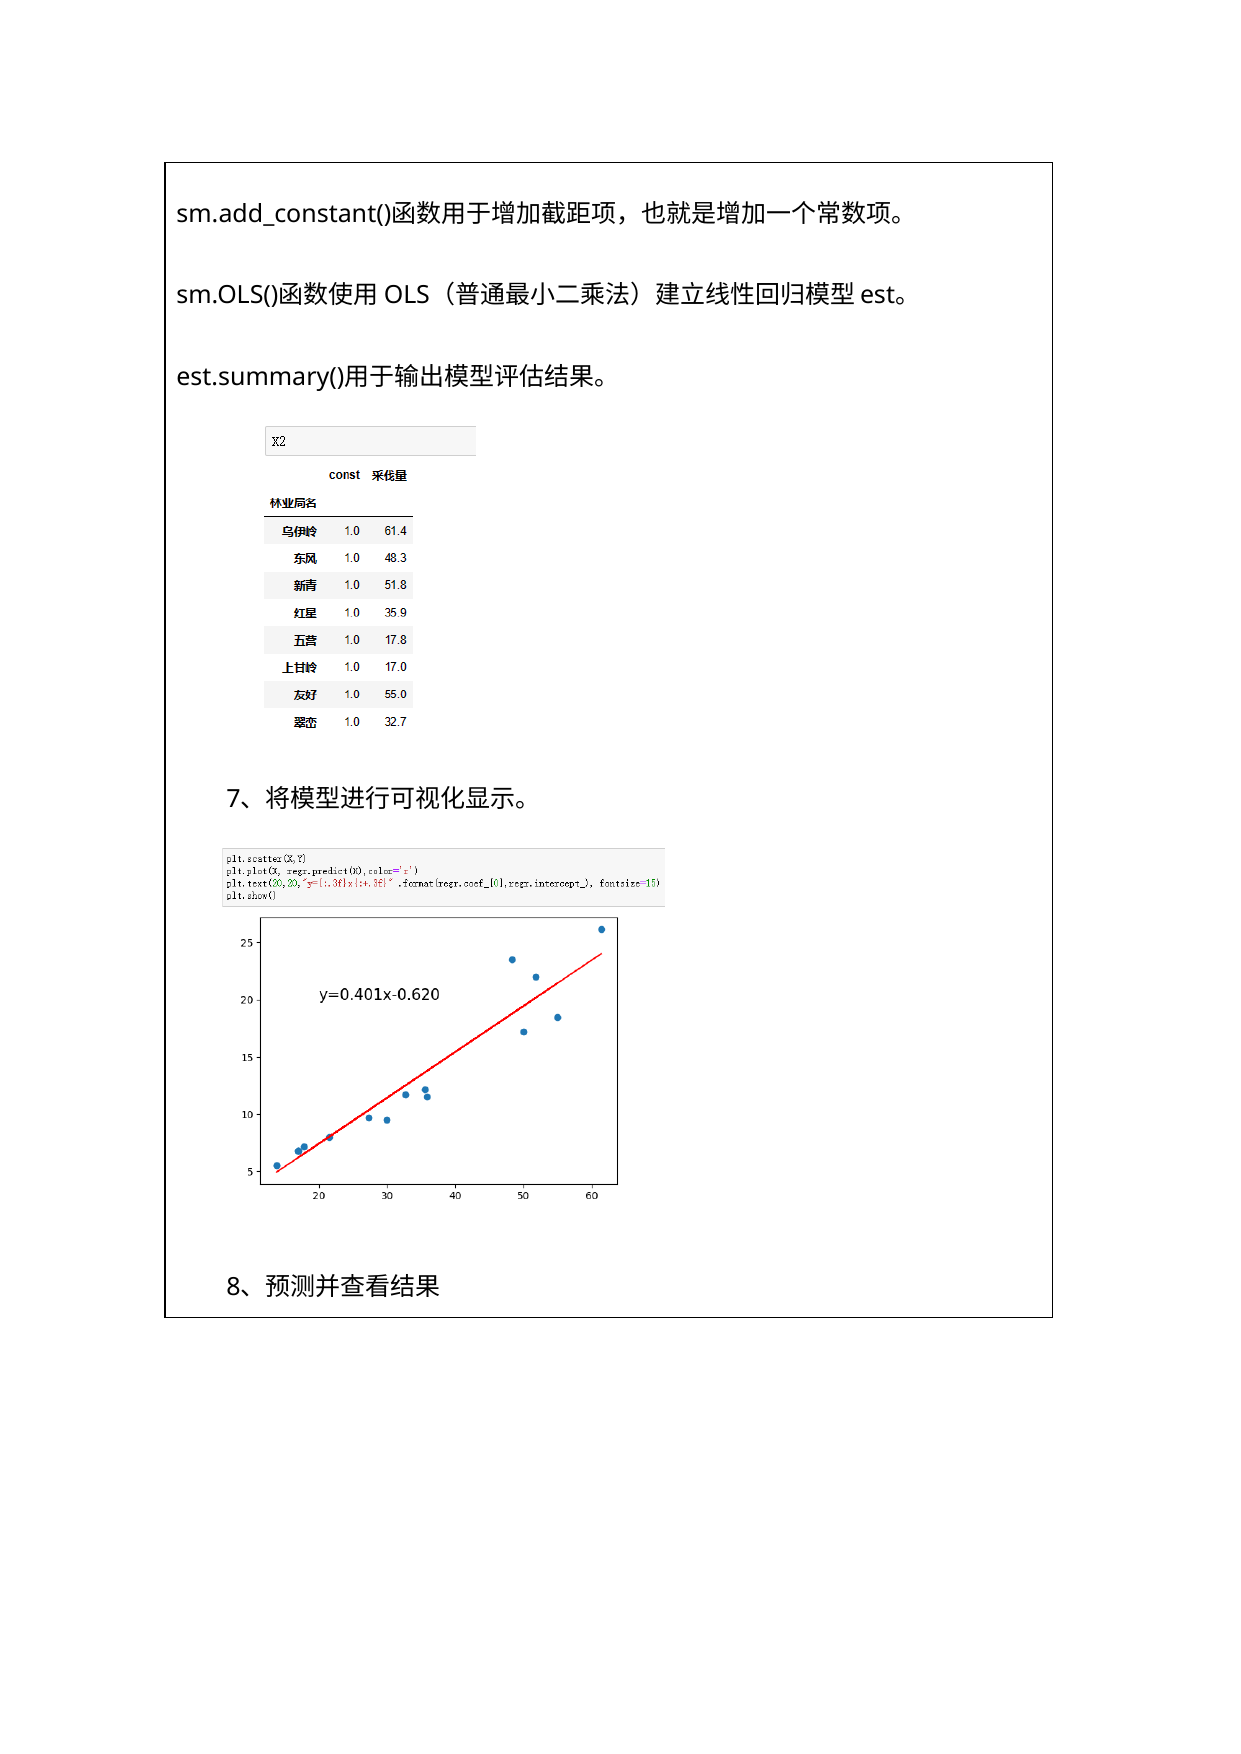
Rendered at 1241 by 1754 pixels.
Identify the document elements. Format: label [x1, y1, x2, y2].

table_cell [166, 163, 1052, 1317]
picture [220, 845, 665, 1209]
picture [263, 422, 476, 734]
